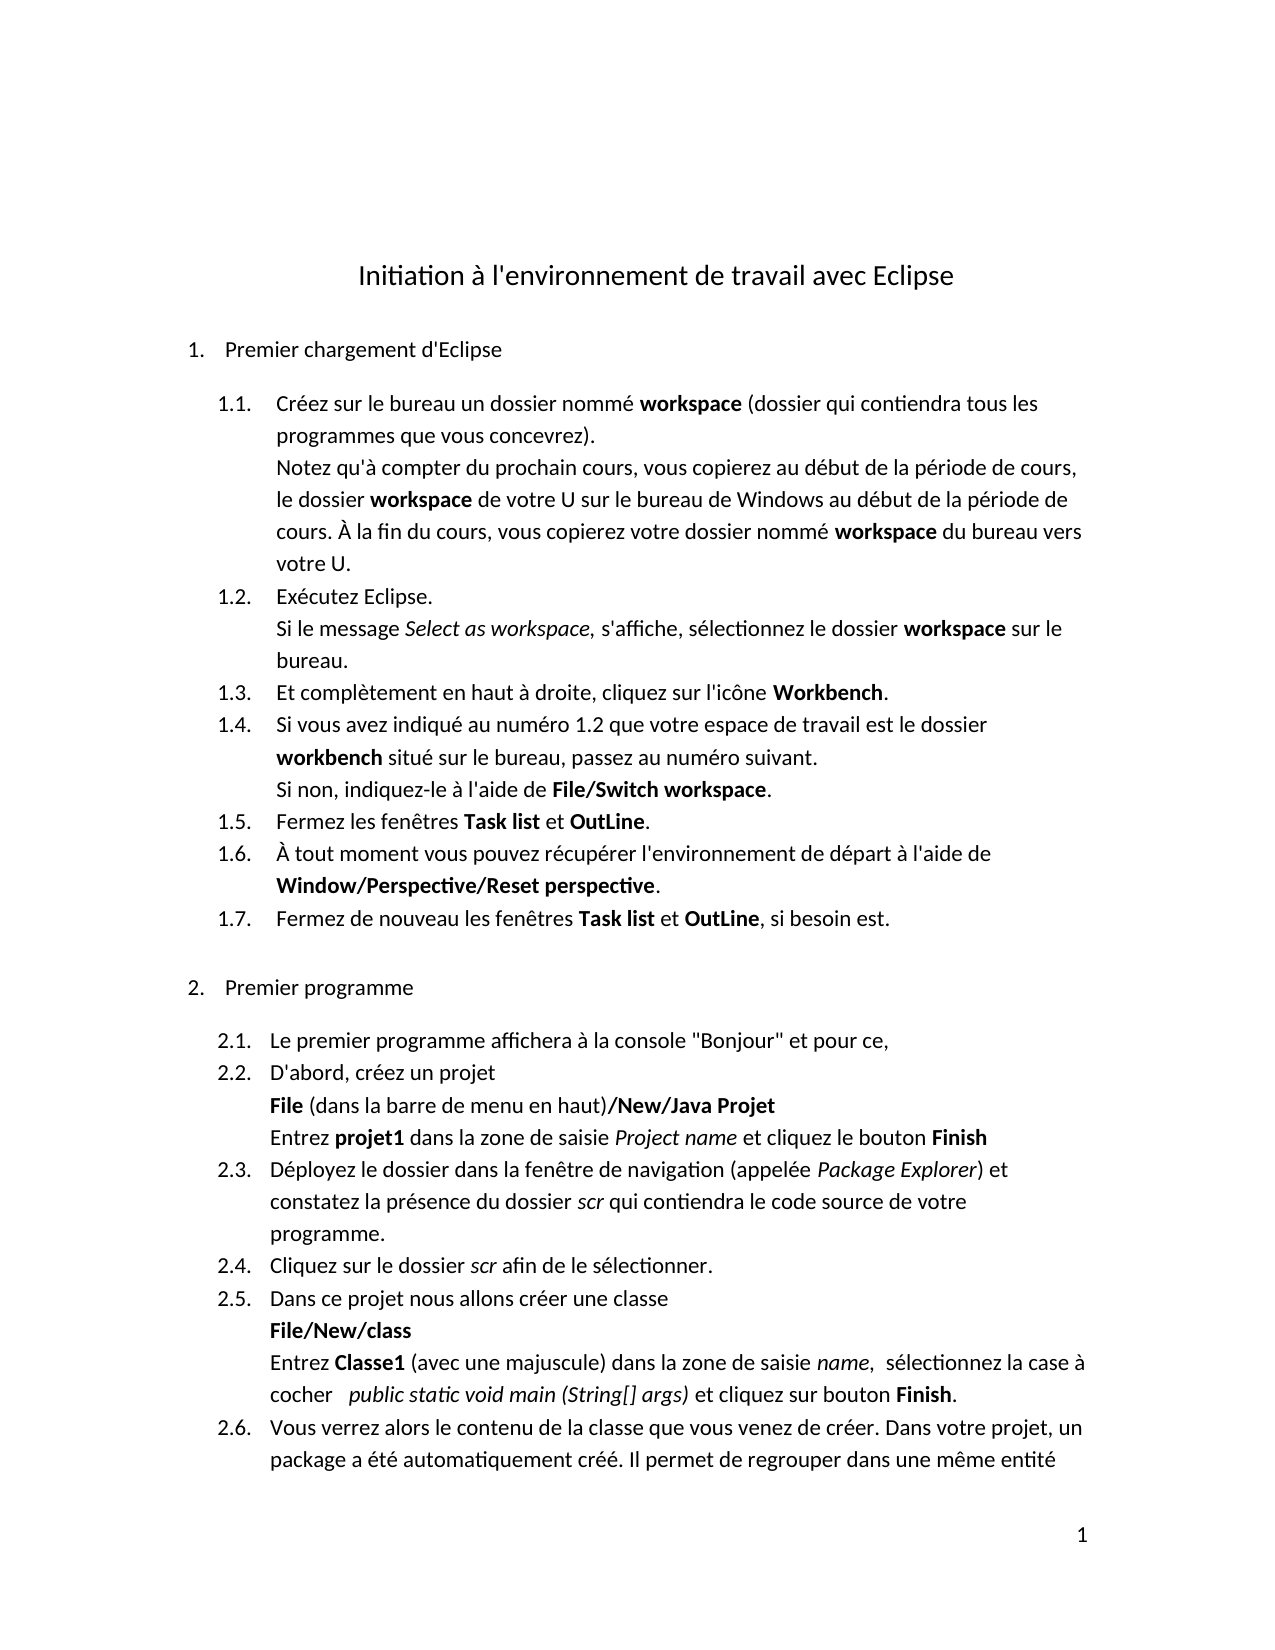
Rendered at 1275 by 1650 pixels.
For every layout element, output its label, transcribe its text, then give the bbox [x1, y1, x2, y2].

list Premier programme [187, 973, 1087, 1001]
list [217, 1413, 1087, 1473]
list À tout moment vous pouvez récupérer l'environnement de départ à l'aide de Window/Perspective/Reset perspective. [217, 839, 1087, 899]
list Dans ce projet nous allons créer une classe File/New/class Entrez Classe1 (avec une majuscule) dans la zone de saisie name, sélectionnez la case à cocher public static void main (String[] args) et cliquez sur bouton Finish. [217, 1284, 1087, 1408]
list Premier chargement d'Eclipse [187, 336, 1087, 364]
list Fermez les fenêtres Task list et OutLine. [217, 807, 1087, 835]
list Le premier programme affichera à la console "Bonjour" et pour ce, [217, 1026, 1087, 1054]
list Exécutez Eclipse. Si le message Select as workspace, s'affiche, sélectionnez le dossier workspace sur le bureau. [217, 582, 1087, 674]
list Et complètement en haut à droite, cliquez sur l'icône Workbench. [217, 678, 1087, 706]
list Fermez de nouveau les fenêtres Task list et OutLine, si besoin est. [217, 904, 1087, 932]
list Cliquez sur le dossier scr afin de le sélectionner. [217, 1252, 1087, 1280]
list D'abord, créez un projet File (dans la barre de menu en haut)/New/Java Projet Entrez projet1 dans la zone de saisie Project name et cliquez le bouton Finish [217, 1058, 1087, 1151]
list Créez sur le bureau un dossier nommé workspace (dossier qui contiendra tous les programmes que vous concevrez). Notez qu'à compter du prochain cours, vous copierez au début de la période de cours, le dossier workspace de votre U sur le bureau de Windows au début de la période de cours. À la fin du cours, vous copierez votre dossier nommé workspace du bureau vers votre U. [217, 389, 1087, 578]
list Initiation à l'environnement de travail avec Eclipse [225, 257, 1087, 293]
list Si vous avez indiqué au numéro 1.2 que votre espace de travail est le dossier workbench situé sur le bureau, passez au numéro suivant. Si non, indiquez-le à l'aide de File/Switch workspace. [217, 711, 1087, 803]
list Déployez le dossier dans la fenêtre de navigation (appelée Package Explorer) et constatez la présence du dossier scr qui contiendra le code source de votre programme. [217, 1155, 1087, 1247]
